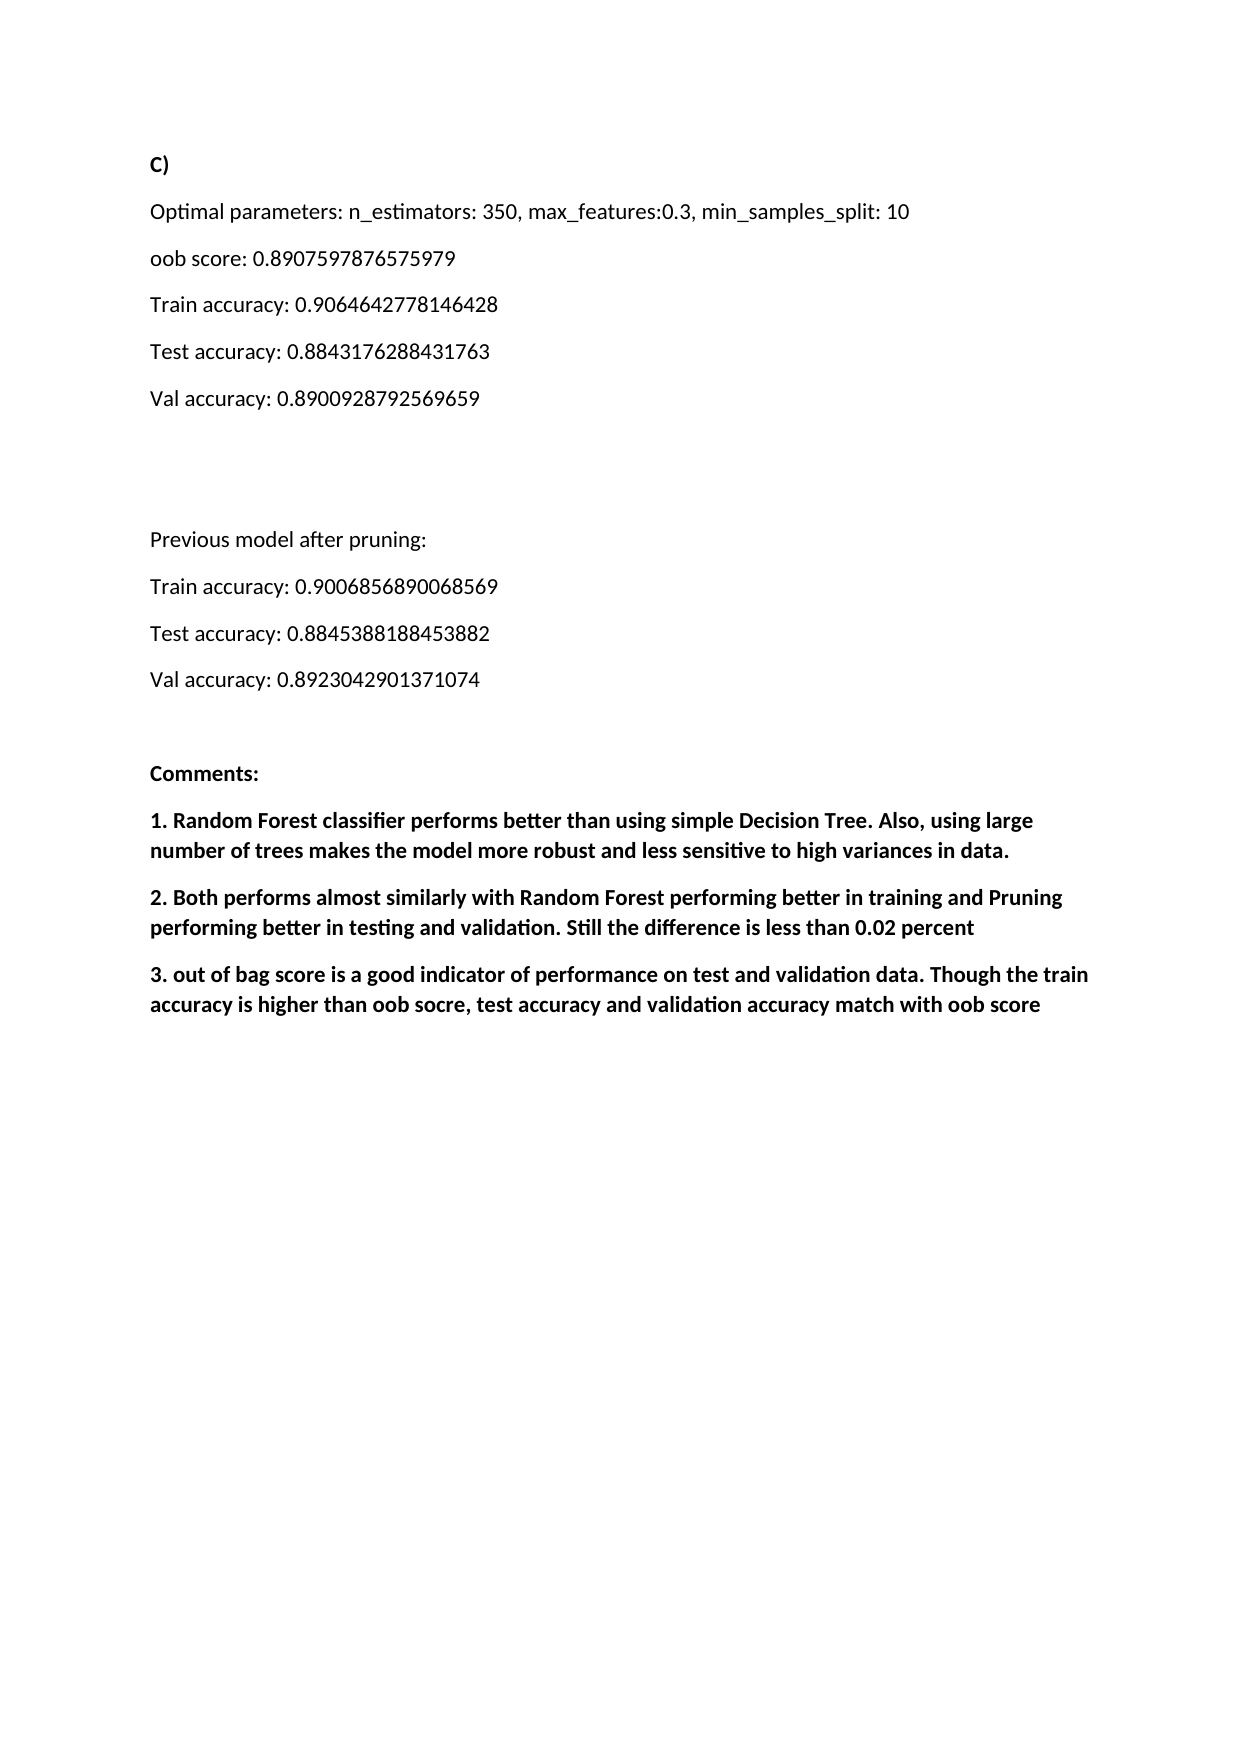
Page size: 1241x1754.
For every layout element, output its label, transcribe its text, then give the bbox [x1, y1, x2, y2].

text Previous model after pruning: [150, 525, 1090, 553]
text Train accuracy: 0.9006856890068569 [150, 572, 1090, 600]
text 1. Random Forest classifier performs better than using simple Decision Tree. Also, using large number of trees makes the model more robust and less sensitive to high variances in data. [150, 806, 1090, 864]
text Comments: [150, 759, 1090, 787]
text oob score: 0.8907597876575979 [150, 244, 1090, 272]
text 2. Both performs almost similarly with Random Forest performing better in training and Pruning performing better in testing and validation. Still the difference is less than 0.02 percent [150, 883, 1090, 942]
text 3. out of bag score is a good indicator of performance on test and validation data. Though the train accuracy is higher than oob socre, test accuracy and validation accuracy match with oob score [150, 960, 1090, 1019]
text C) [150, 150, 1090, 178]
text Test accuracy: 0.8843176288431763 [150, 337, 1090, 366]
text Test accuracy: 0.8845388188453882 [150, 619, 1090, 647]
text Optimal parameters: n_estimators: 350, max_features:0.3, min_samples_split: 10 [150, 197, 1090, 225]
text Val accuracy: 0.8900928792569659 [150, 384, 1090, 412]
text Train accuracy: 0.9064642778146428 [150, 291, 1090, 319]
text Val accuracy: 0.8923042901371074 [150, 666, 1090, 694]
